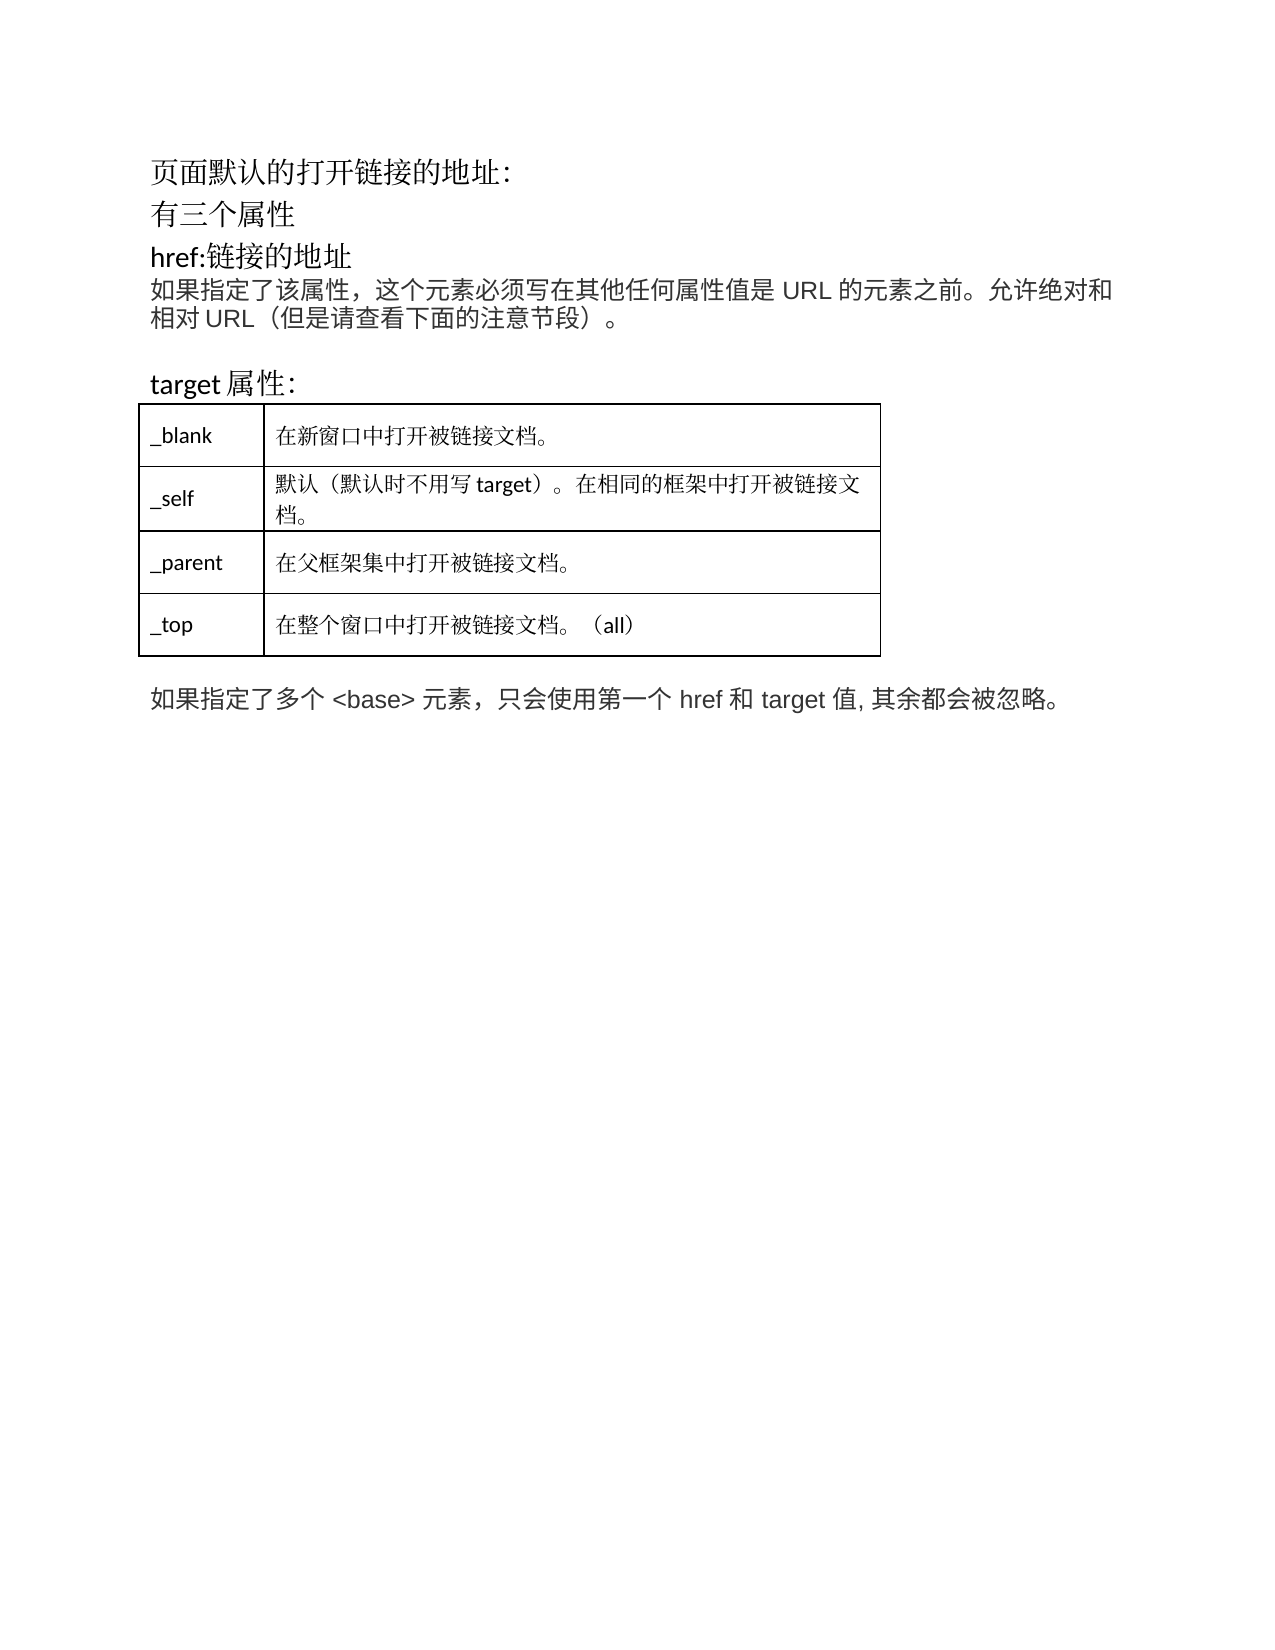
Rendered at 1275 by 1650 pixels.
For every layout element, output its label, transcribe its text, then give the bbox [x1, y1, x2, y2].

text 如果指定了多个 <base> 元素，只会使用第一个 href 和 target 值, 其余都会被忽略。 [150, 684, 1125, 713]
table_cell 在父框架集中打开被链接文档。 [265, 532, 880, 592]
text 页面默认的打开链接的地址： [150, 150, 1125, 192]
text target属性： [150, 361, 1125, 403]
table_header 在新窗口中打开被链接文档。 [265, 405, 880, 466]
table_cell _self [140, 467, 263, 530]
text 如果指定了该属性，这个元素必须写在其他任何属性值是 URL 的元素之前。允许绝对和相对URL（但是请查看下面的注意节段）。 [630, 276, 1125, 333]
table_cell 在整个窗口中打开被链接文档。（all） [265, 594, 880, 655]
table_cell 默认（默认时不用写target）。在相同的框架中打开被链接文档。 [265, 467, 880, 530]
table_header _blank [140, 405, 263, 466]
text 有三个属性 [150, 192, 1125, 234]
table_cell _top [140, 594, 263, 655]
text href:链接的地址 [150, 234, 1125, 276]
table_cell _parent [140, 532, 263, 592]
